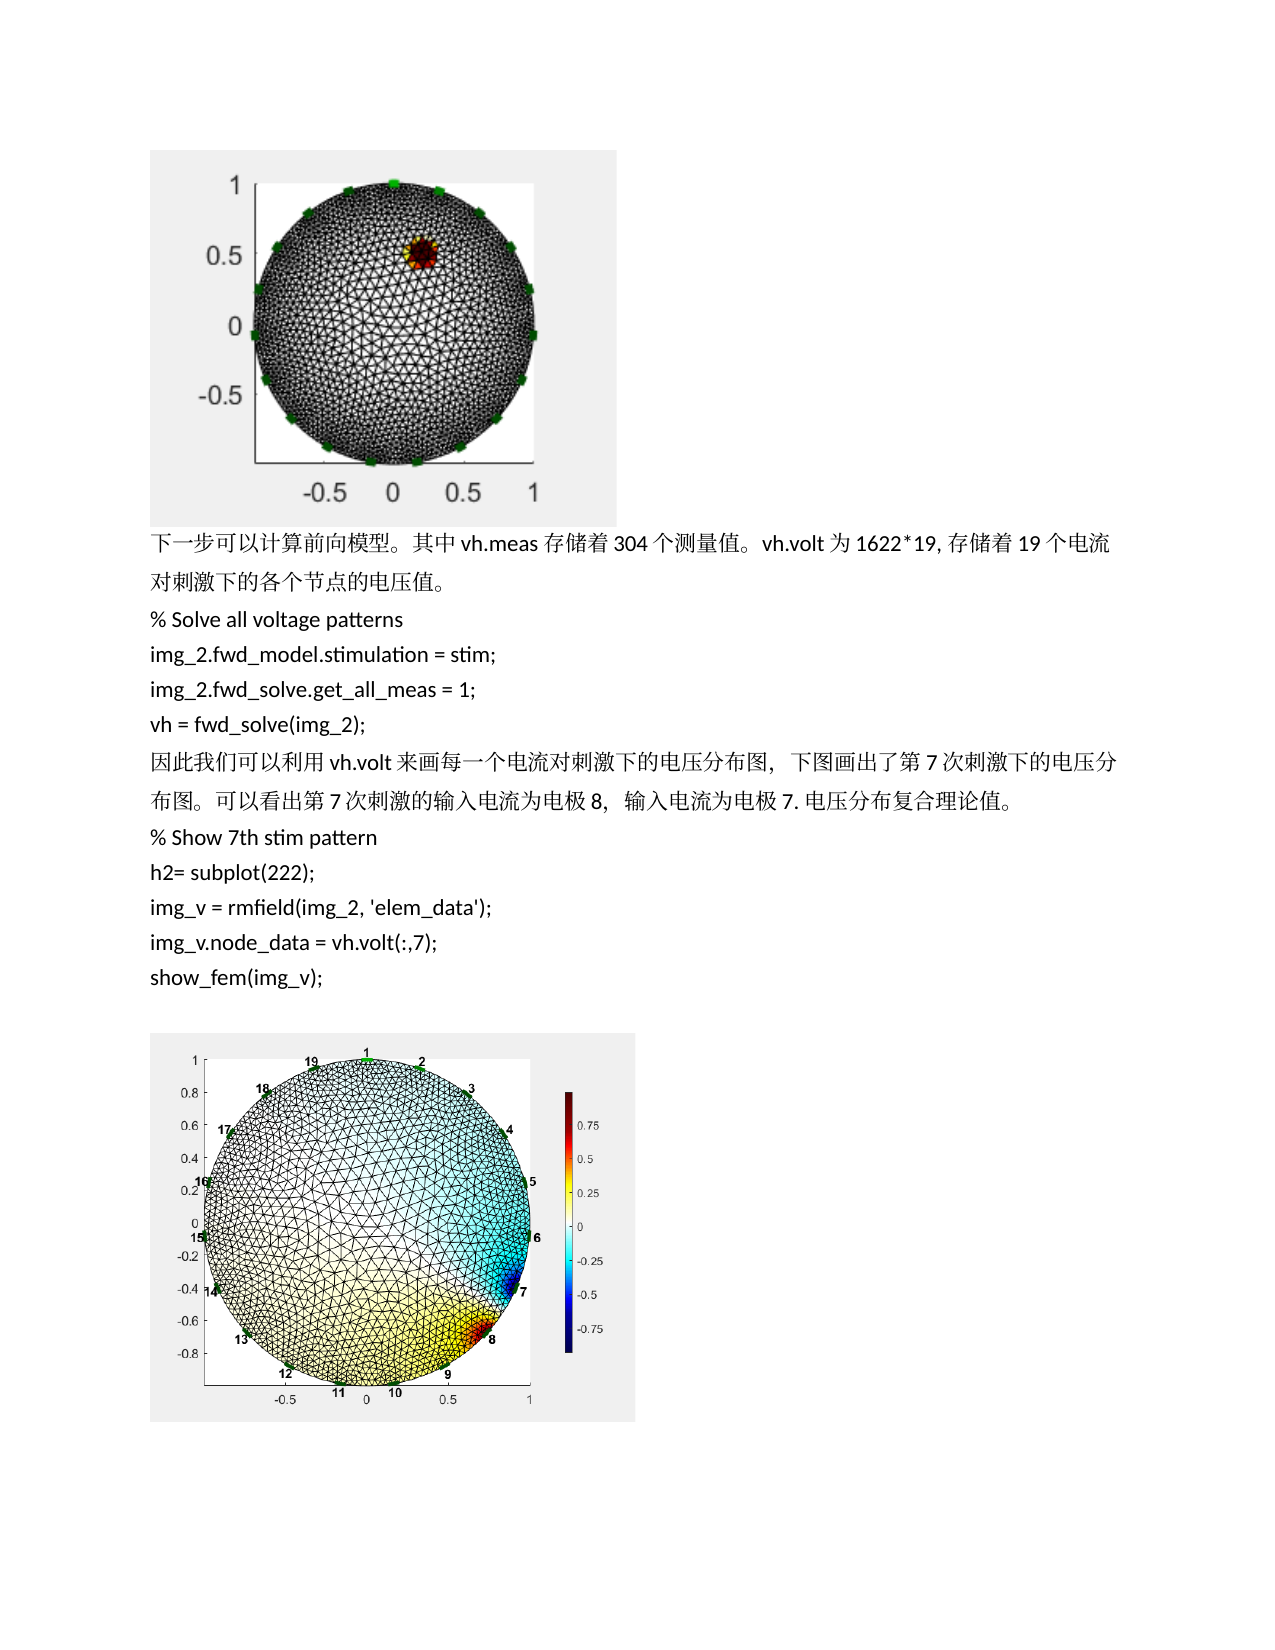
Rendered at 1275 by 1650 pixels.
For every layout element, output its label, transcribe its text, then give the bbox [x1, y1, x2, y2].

text img_v.node_data = vh.volt(:,7); [150, 928, 1125, 956]
text img_2.fwd_solve.get_all_meas = 1; [150, 675, 1125, 703]
text 因此我们可以利用vh.volt来画每一个电流对刺激下的电压分布图，下图画出了第7次刺激下的电压分布图。可以看出第7次刺激的输入电流为电极8，输入电流为电极7. 电压分布复合理论值。 [150, 745, 1125, 815]
text show_fem(img_v); [150, 963, 1125, 991]
text 下一步可以计算前向模型。其中vh.meas存储着304个测量值。vh.volt为1622*19, 存储着19个电流对刺激下的各个节点的电压值。 [150, 526, 1125, 597]
text % Solve all voltage patterns [150, 605, 1125, 633]
text vh = fwd_solve(img_2); [150, 710, 1125, 738]
text h2= subplot(222); [150, 858, 1125, 886]
text % Show 7th stim pattern [150, 823, 1125, 851]
picture [150, 1033, 636, 1422]
text img_v = rmfield(img_2, 'elem_data'); [150, 893, 1125, 921]
text img_2.fwd_model.stimulation = stim; [150, 640, 1125, 668]
picture [150, 150, 617, 527]
